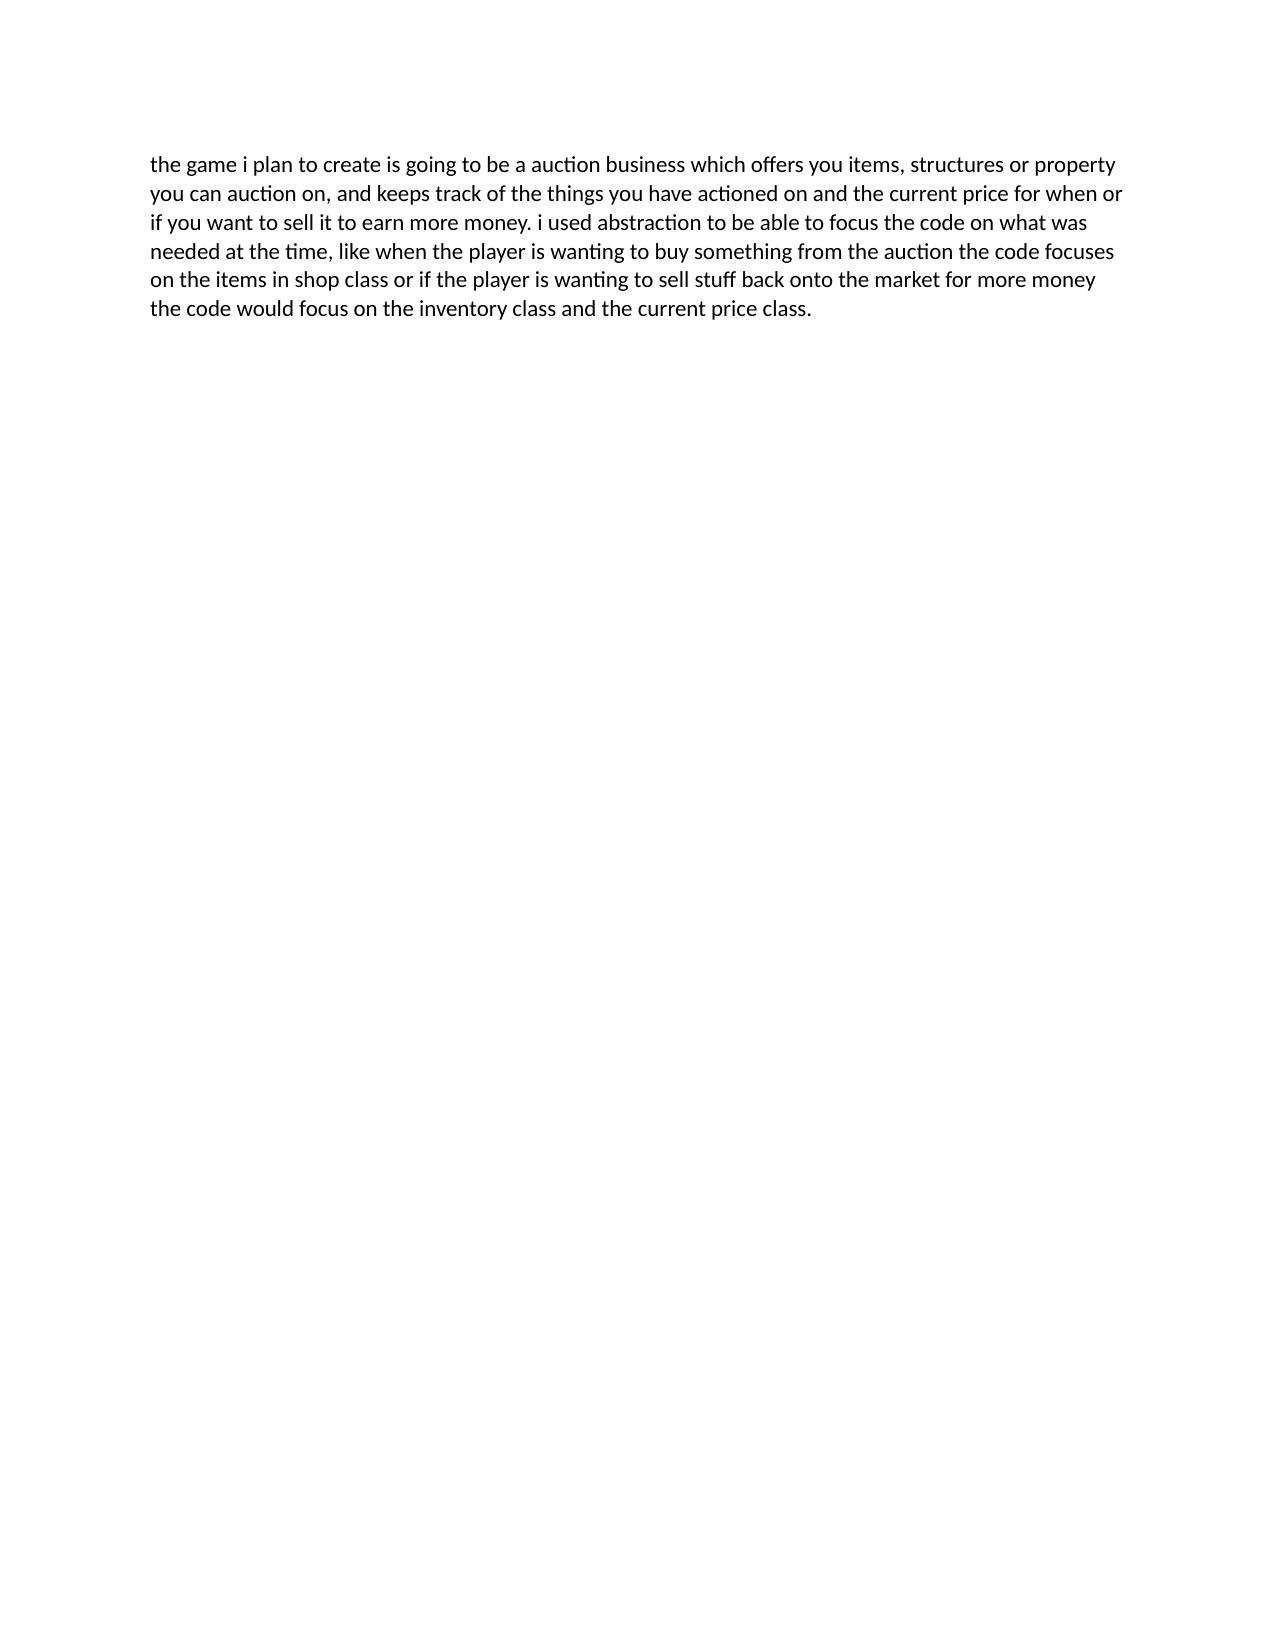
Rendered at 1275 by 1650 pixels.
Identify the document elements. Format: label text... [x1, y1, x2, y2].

text the game i plan to create is going to be a auction business which offers you items, structures or property you can auction on, and keeps track of the things you have actioned on and the current price for when or if you want to sell it to earn more money. i used abstraction to be able to focus the code on what was needed at the time, like when the player is wanting to buy something from the auction the code focuses on the items in shop class or if the player is wanting to sell stuff back onto the market for more money the code would focus on the inventory class and the current price class. [150, 150, 1125, 322]
